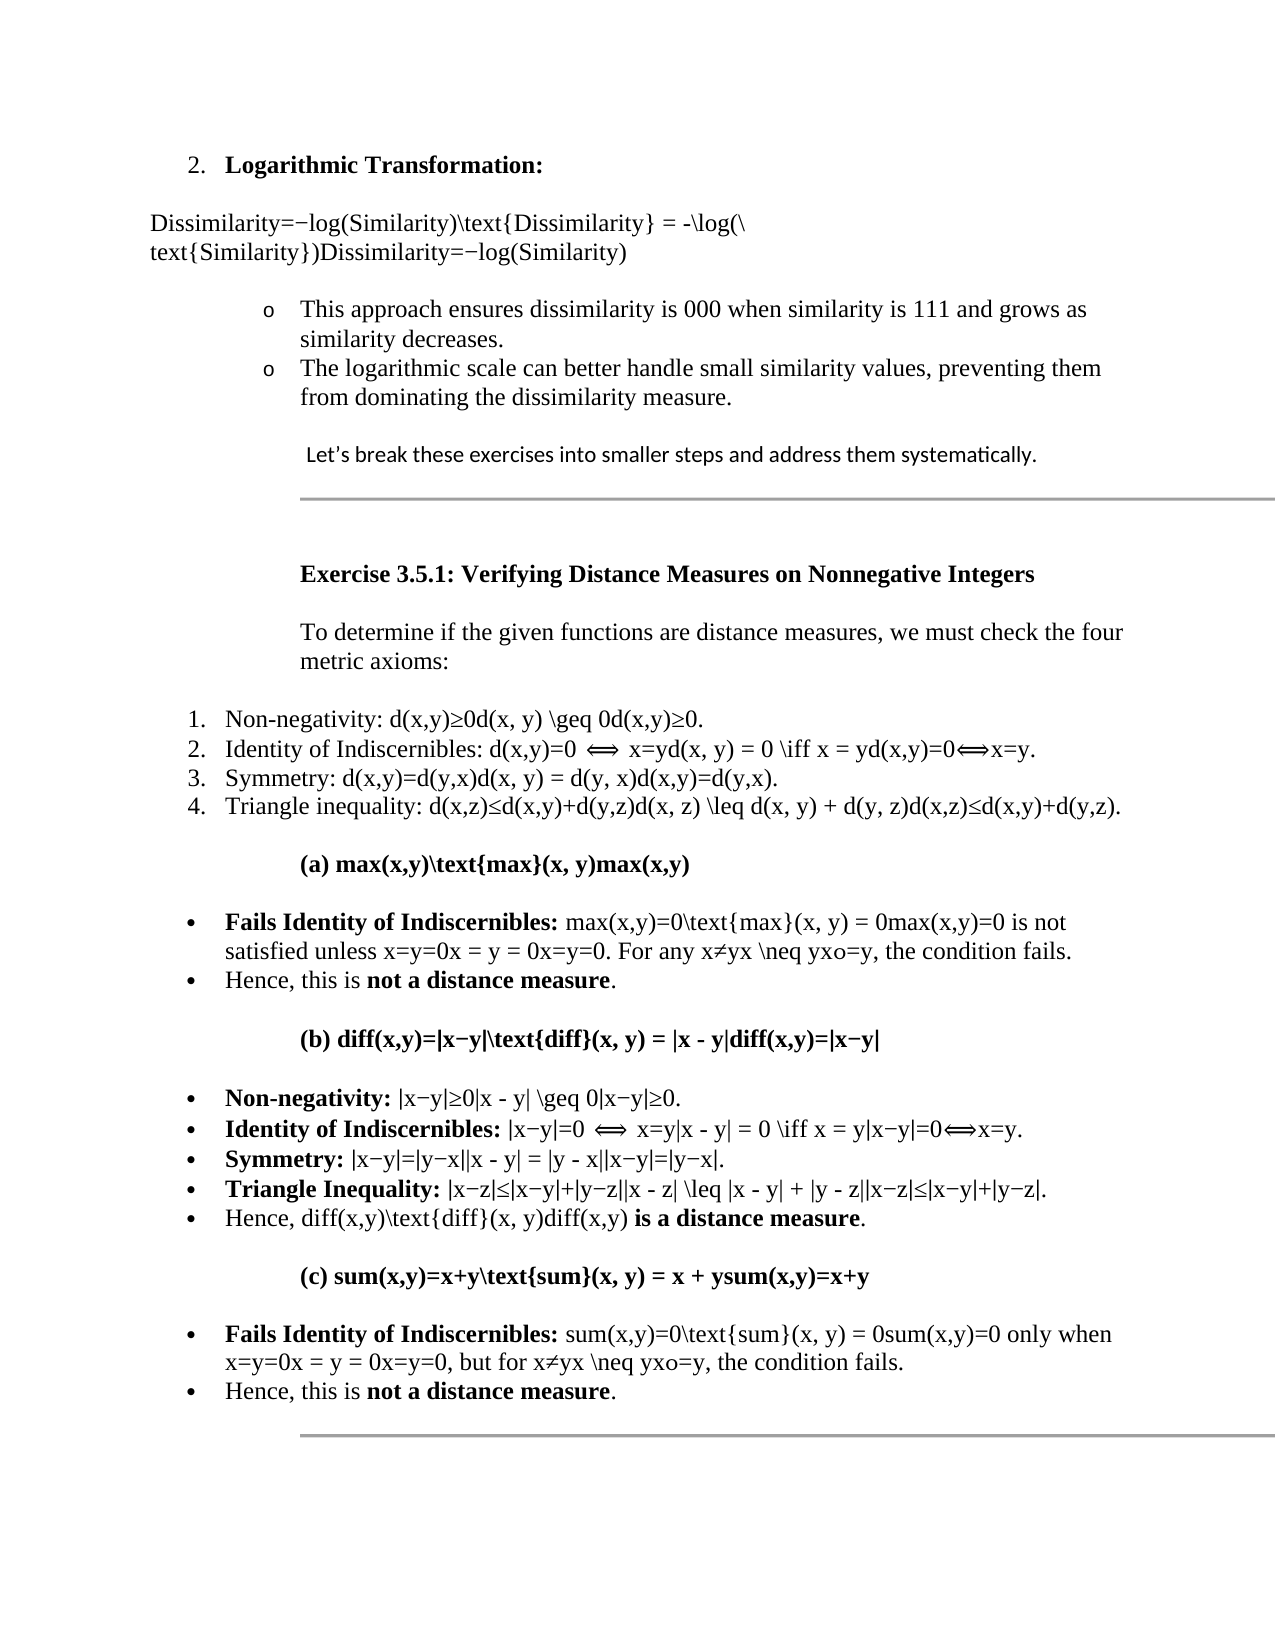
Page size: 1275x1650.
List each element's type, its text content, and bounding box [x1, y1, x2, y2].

list Symmetry: ∣x−y∣=∣y−x∣|x - y| = |y - x|∣x−y∣=∣y−x∣. [187, 1142, 1125, 1173]
list Triangle Inequality: ∣x−z∣≤∣x−y∣+∣y−z∣|x - z| \leq |x - y| + |y - z|∣x−z∣≤∣x−y∣+∣y−z∣. [187, 1173, 1125, 1203]
list Hence, diff(x,y)\text{diff}(x, y)diff(x,y) is a distance measure. [187, 1203, 1125, 1232]
text Let’s break these exercises into smaller steps and address them systematically. [300, 440, 1125, 468]
text Exercise 3.5.1: Verifying Distance Measures on Nonnegative Integers [300, 559, 1125, 588]
text Dissimilarity=−log⁡(Similarity)\text{Dissimilarity} = -\log(\text{Similarity})Dissimilarity=−log(Similarity) [150, 208, 1125, 265]
text (b) diff(x,y)=∣x−y∣\text{diff}(x, y) = |x - y|diff(x,y)=∣x−y∣ [300, 1023, 1125, 1053]
list Logarithmic Transformation: [187, 150, 1125, 179]
list The logarithmic scale can better handle small similarity values, preventing them from dominating the dissimilarity measure. [262, 353, 1125, 411]
list Fails Identity of Indiscernibles: sum(x,y)=0\text{sum}(x, y) = 0sum(x,y)=0 only when x=y=0x = y = 0x=y=0, but for x≠yx \neq yx=y, the condition fails. [187, 1319, 1125, 1376]
list Non-negativity: ∣x−y∣≥0|x - y| \geq 0∣x−y∣≥0. [187, 1082, 1125, 1112]
text To determine if the given functions are distance measures, we must check the four metric axioms: [300, 617, 1125, 674]
list Hence, this is not a distance measure. [187, 1376, 1125, 1405]
list Identity of Indiscernibles: ∣x−y∣=0 ⟺ x=y|x - y| = 0 \iff x = y∣x−y∣=0⟺x=y. [187, 1112, 1125, 1142]
text (a) max(x,y)\text{max}(x, y)max(x,y) [300, 849, 1125, 878]
list Hence, this is not a distance measure. [187, 965, 1125, 993]
list Triangle inequality: d(x,z)≤d(x,y)+d(y,z)d(x, z) \leq d(x, y) + d(y, z)d(x,z)≤d(x,y)+d(y,z). [187, 791, 1125, 820]
list Identity of Indiscernibles: d(x,y)=0 ⟺ x=yd(x, y) = 0 \iff x = yd(x,y)=0⟺x=y. [187, 732, 1125, 763]
list This approach ensures dissimilarity is 000 when similarity is 111 and grows as similarity decreases. [262, 294, 1125, 353]
list Non-negativity: d(x,y)≥0d(x, y) \geq 0d(x,y)≥0. [187, 704, 1125, 732]
list Symmetry: d(x,y)=d(y,x)d(x, y) = d(y, x)d(x,y)=d(y,x). [187, 763, 1125, 791]
text (c) sum(x,y)=x+y\text{sum}(x, y) = x + ysum(x,y)=x+y [300, 1261, 1125, 1289]
list Fails Identity of Indiscernibles: max(x,y)=0\text{max}(x, y) = 0max(x,y)=0 is not satisfied unless x=y=0x = y = 0x=y=0. For any x≠yx \neq yx=y, the condition fails. [187, 907, 1125, 965]
